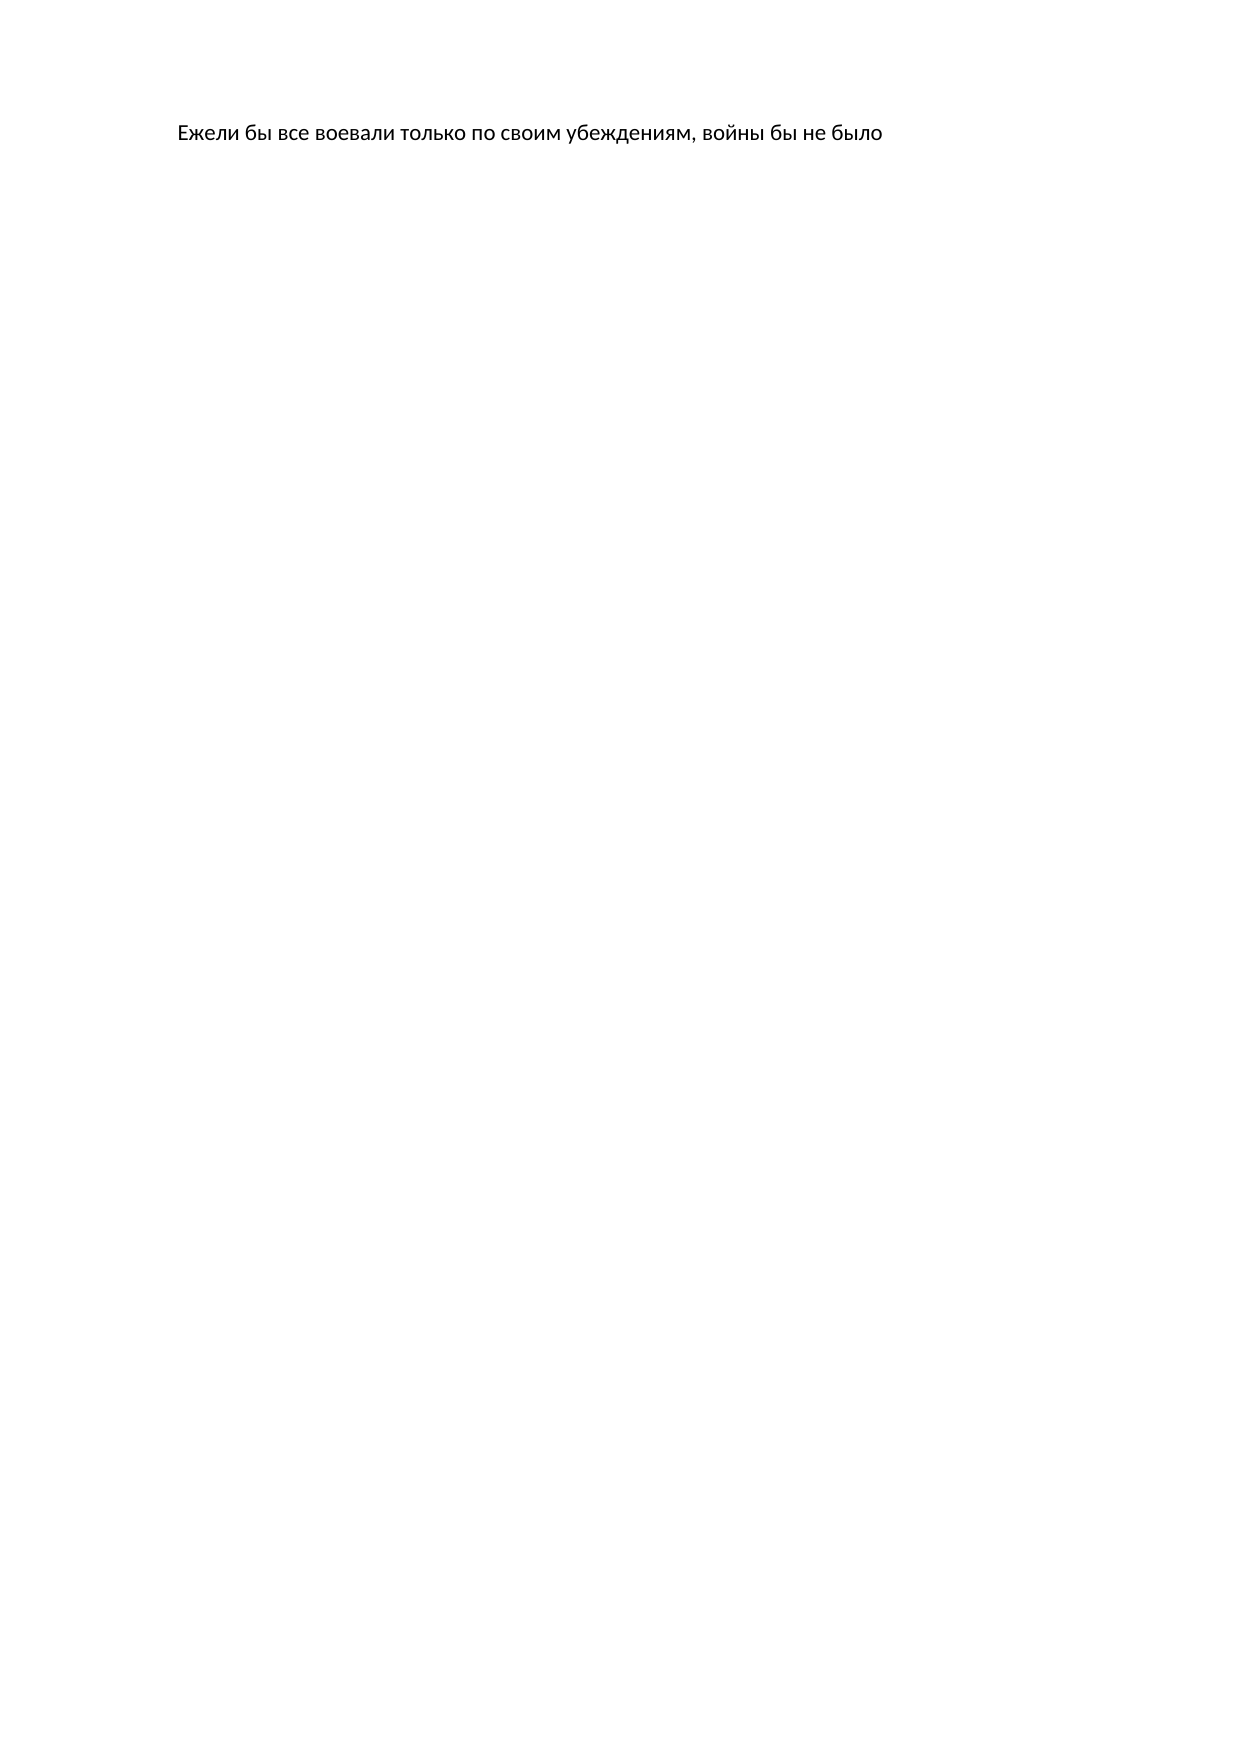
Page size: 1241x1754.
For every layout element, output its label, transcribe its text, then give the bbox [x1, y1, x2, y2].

text Ежели бы все воевали только по своим убеждениям, войны бы не было [177, 118, 1152, 176]
